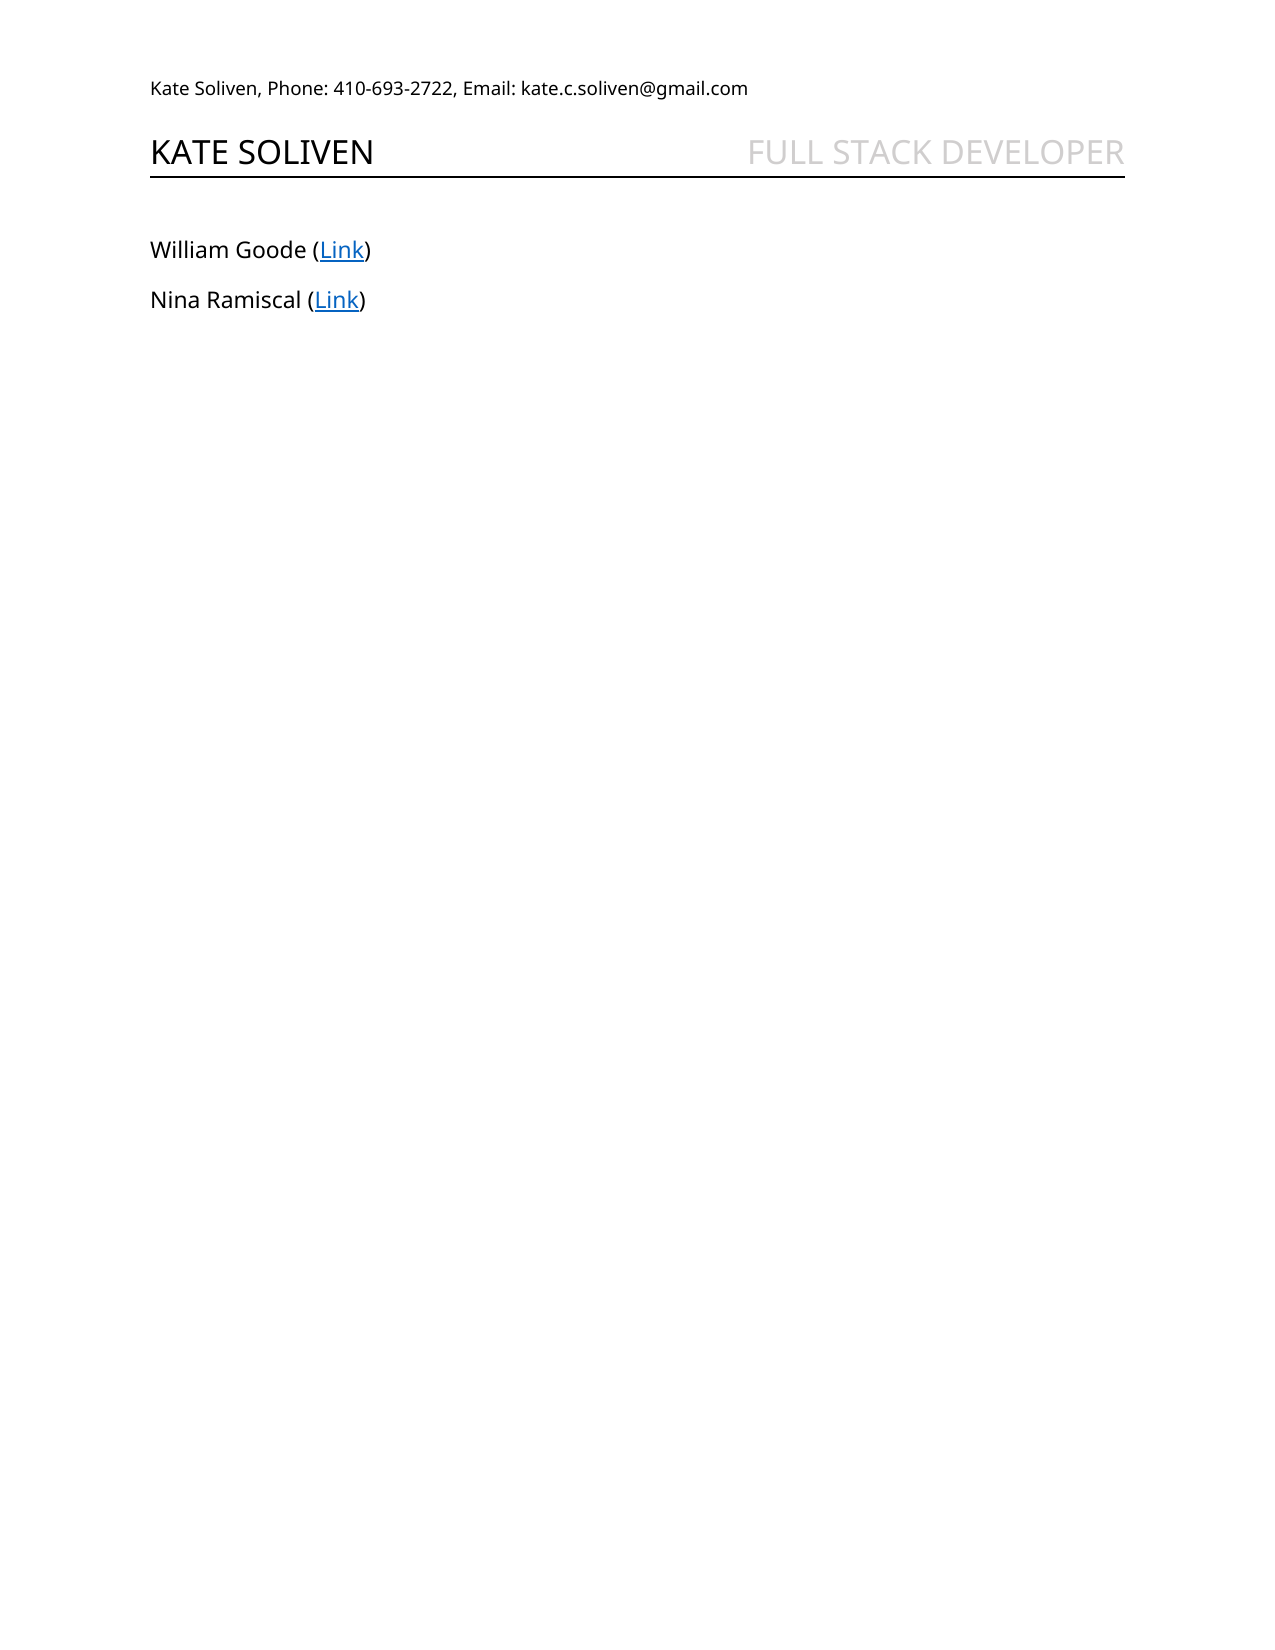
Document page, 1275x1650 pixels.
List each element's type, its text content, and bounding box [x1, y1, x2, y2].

text William Goode (Link) [150, 234, 1125, 265]
text Nina Ramiscal (Link) [150, 284, 1125, 315]
